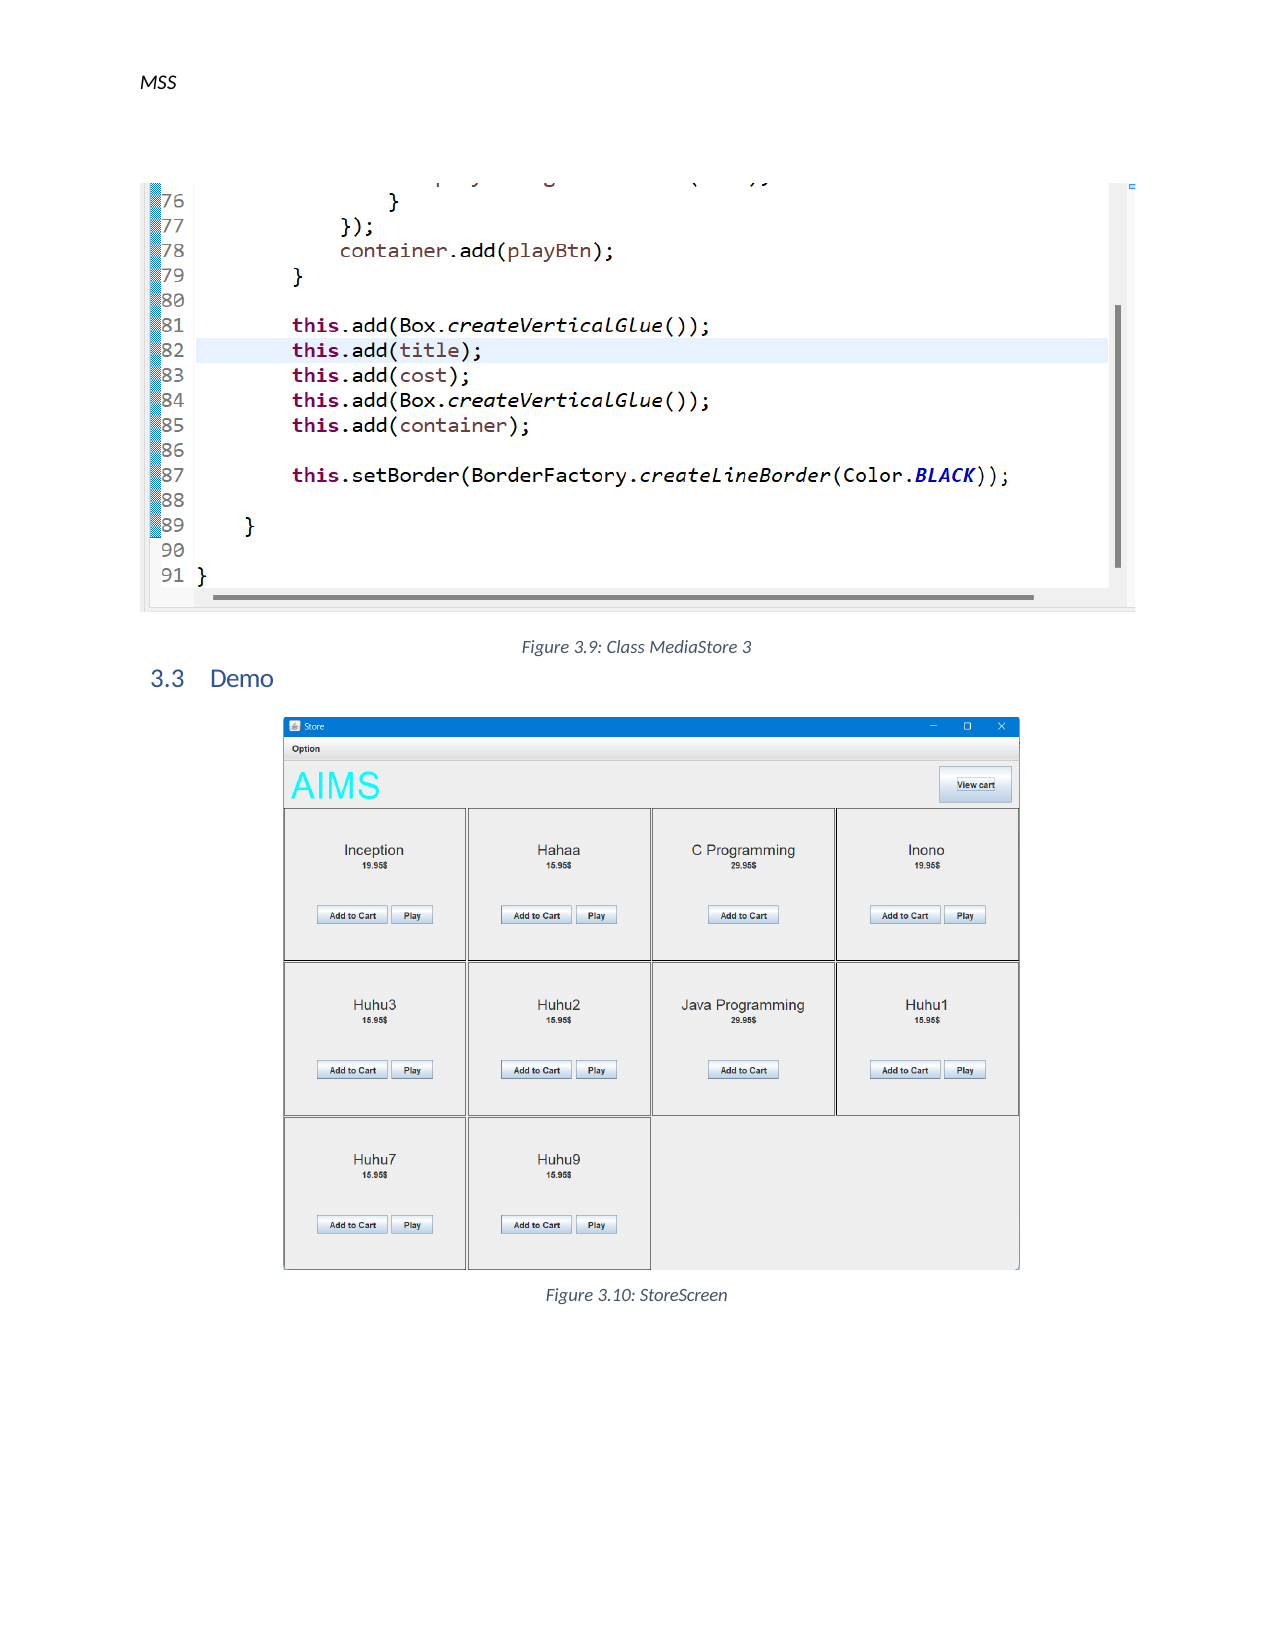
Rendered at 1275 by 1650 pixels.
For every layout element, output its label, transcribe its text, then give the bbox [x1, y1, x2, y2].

subtitle Demo [150, 662, 275, 694]
picture [283, 717, 1020, 1270]
text Figure 3.10: StoreScreen [283, 1283, 992, 1306]
text Figure 3.9: Class MediaStore 3 [283, 635, 992, 658]
picture [139, 183, 1136, 612]
